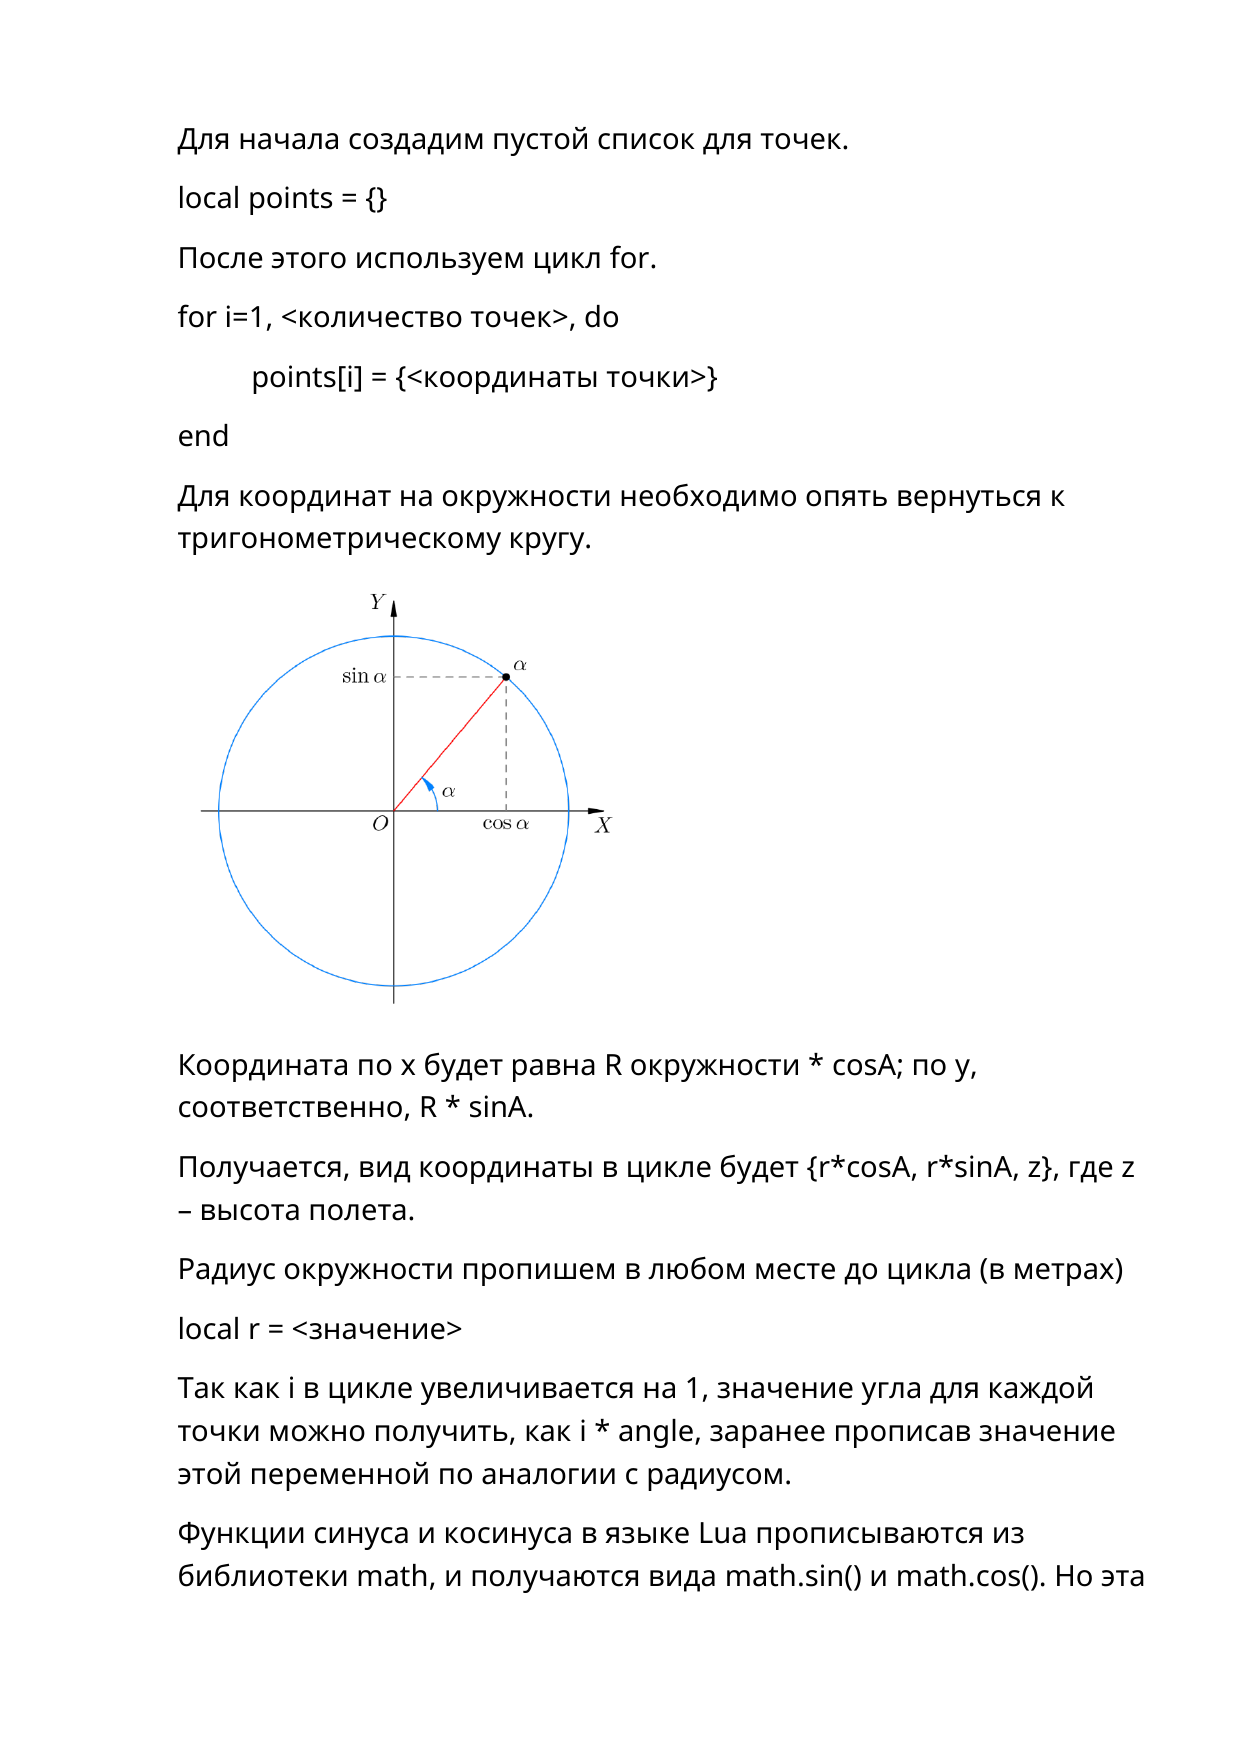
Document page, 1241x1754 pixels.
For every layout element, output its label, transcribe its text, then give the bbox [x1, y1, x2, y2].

text Радиус окружности пропишем в любом месте до цикла (в метрах) [177, 1248, 1152, 1288]
text for i=1, <количество точек>, do [177, 297, 1152, 336]
text Так как i в цикле увеличивается на 1, значение угла для каждой точки можно получить, как i * angle, заранее прописав значение этой переменной по аналогии с радиусом. [177, 1367, 1152, 1493]
picture [177, 577, 625, 1025]
text Получается, вид координаты в цикле будет {r*cosA, r*sinA, z}, где z – высота полета. [177, 1146, 1152, 1229]
text Координата по x будет равна R окружности * cosA; по y, соответственно, R * sinA. [177, 1044, 1152, 1126]
text end [177, 416, 1152, 455]
text points[i] = {<координаты точки>} [177, 356, 1152, 396]
text local points = {} [177, 178, 1152, 217]
text После этого используем цикл for. [177, 237, 1152, 277]
text Для координат на окружности необходимо опять вернуться к тригонометрическому кругу. [177, 475, 1152, 557]
text Для начала создадим пустой список для точек. [177, 118, 1152, 158]
text local r = <значение> [177, 1308, 1152, 1348]
